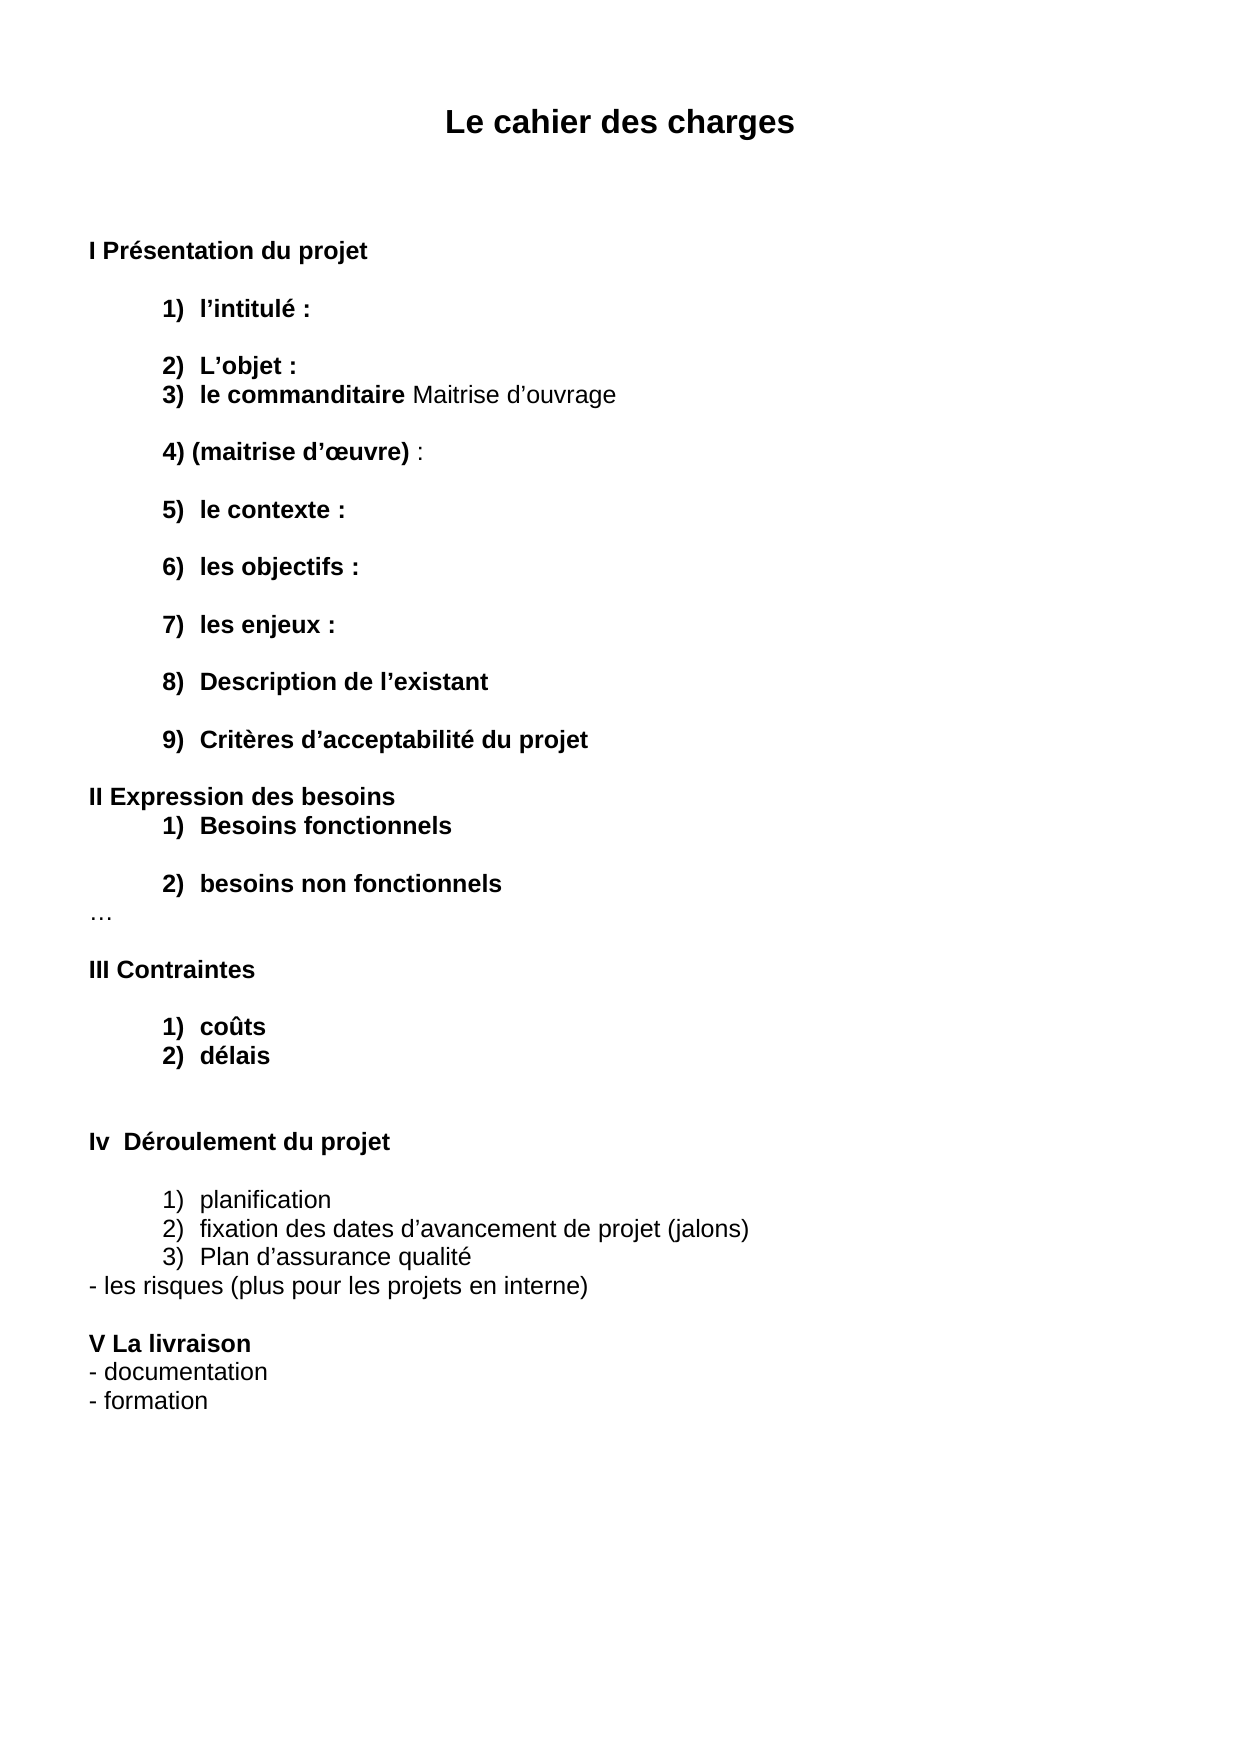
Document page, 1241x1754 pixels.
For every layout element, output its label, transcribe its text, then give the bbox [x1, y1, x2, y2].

list les objectifs : [162, 552, 1152, 581]
list Plan d’assurance qualité [162, 1242, 1152, 1271]
list L’objet : [162, 351, 1152, 380]
list fixation des dates d’avancement de projet (jalons) [162, 1214, 1152, 1242]
text - formation [89, 1386, 1152, 1415]
list Critères d’acceptabilité du projet [162, 725, 1152, 754]
text - les risques (plus pour les projets en interne) [89, 1271, 1152, 1300]
text V La livraison [89, 1329, 1152, 1357]
list les enjeux : [162, 610, 1152, 639]
list Besoins fonctionnels [162, 811, 1152, 840]
text II Expression des besoins [89, 782, 1152, 811]
text III Contraintes [89, 955, 1152, 984]
list besoins non fonctionnels [162, 869, 1152, 897]
list planification [162, 1185, 1152, 1214]
list l’intitulé : [162, 294, 1152, 322]
text Le cahier des charges [89, 102, 1152, 140]
text … [89, 897, 1152, 926]
list délais [162, 1041, 1152, 1070]
text - documentation [89, 1357, 1152, 1386]
list le commanditaire Maitrise d’ouvrage [162, 380, 1152, 409]
list le contexte : [162, 495, 1152, 524]
list Description de l’existant [162, 667, 1152, 696]
text 4) (maitrise d’œuvre) : [89, 437, 1152, 466]
text I Présentation du projet [89, 236, 1152, 265]
text Iv Déroulement du projet [89, 1127, 1152, 1156]
list coûts [162, 1012, 1152, 1041]
